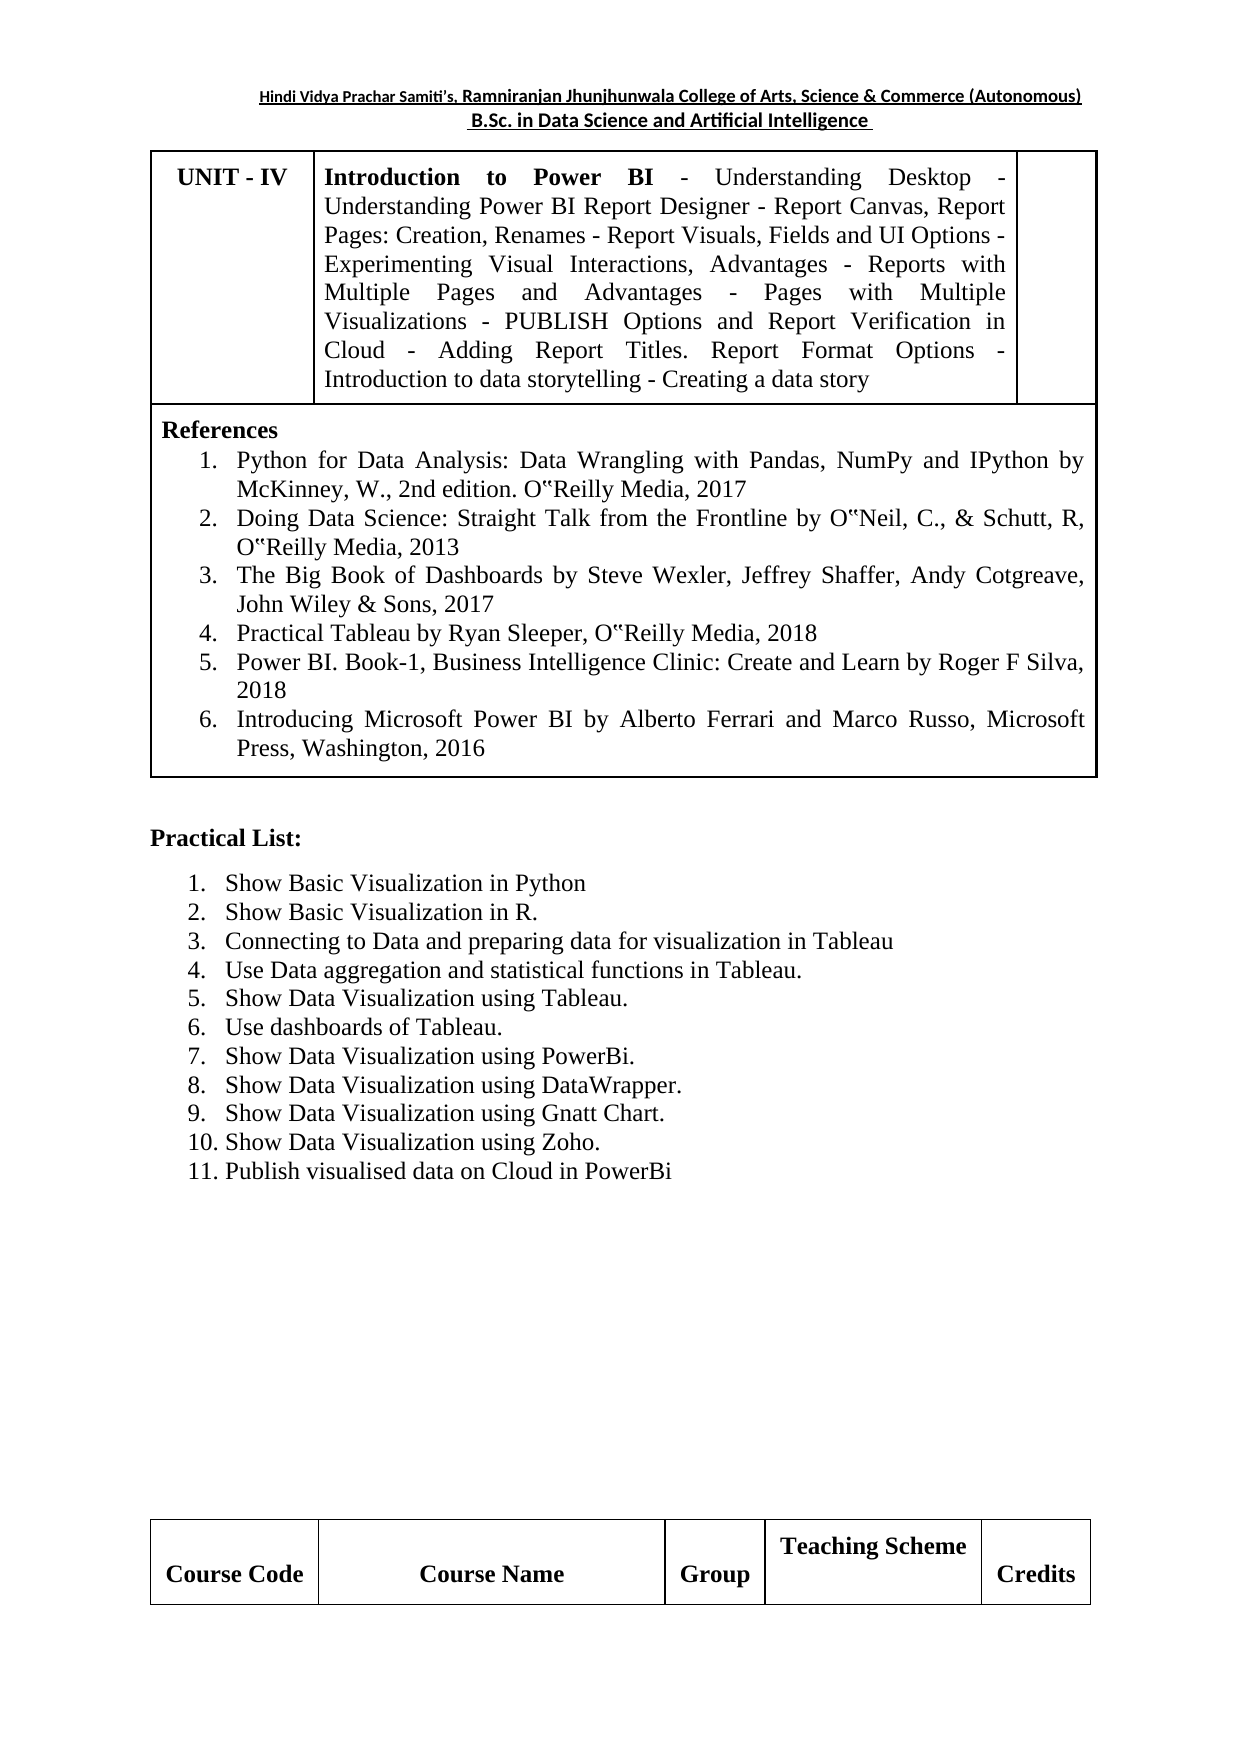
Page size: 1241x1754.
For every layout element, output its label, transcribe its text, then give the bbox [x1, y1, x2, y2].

list Use dashboards of Tableau. [187, 1012, 1090, 1041]
list Show Data Visualization using DataWrapper. [187, 1070, 1090, 1098]
list Show Data Visualization using Tableau. [187, 983, 1090, 1012]
list Show Data Visualization using PowerBi. [187, 1041, 1090, 1070]
table_cell [1018, 152, 1095, 403]
table_cell Introduction to Power BI - Understanding Desktop - Understanding Power BI Report Designer - Report Canvas, Report Pages: Creation, Renames - Report Visuals, Fields and UI Options - Experimenting Visual Interactions, Advantages - Reports with Multiple Pages and Advantages - Pages with Multiple Visualizations - PUBLISH Options and Report Verification in Cloud - Adding Report Titles. Report Format Options - Introduction to data storytelling - Creating a data story [315, 152, 1016, 403]
list Connecting to Data and preparing data for visualization in Tableau [187, 926, 1090, 955]
list Show Basic Visualization in Python [187, 868, 1090, 897]
text Practical List: [150, 823, 1090, 852]
table_header Course Code [151, 1520, 318, 1604]
list Show Data Visualization using Zoho. [187, 1127, 1090, 1156]
table_header Credits [982, 1520, 1090, 1604]
list Publish visualised data on Cloud in PowerBi [187, 1156, 1090, 1185]
table_cell References Python for Data Analysis: Data Wrangling with Pandas, NumPy and IPython by McKinney, W., 2nd edition. O‟Reilly Media, 2017 Doing Data Science: Straight Talk from the Frontline by O‟Neil, C., & Schutt, R, O‟Reilly Media, 2013 The Big Book of Dashboards by Steve Wexler, Jeffrey Shaffer, Andy Cotgreave, John Wiley & Sons, 2017 Practical Tableau by Ryan Sleeper, O‟Reilly Media, 2018 Power BI. Book-1, Business Intelligence Clinic: Create and Learn by Roger F Silva, 2018 Introducing Microsoft Power BI by Alberto Ferrari and Marco Russo, Microsoft Press, Washington, 2016 [152, 405, 1095, 776]
table_header Group [666, 1520, 764, 1604]
table_header Teaching Scheme [766, 1520, 981, 1604]
table_header Course Name [319, 1520, 664, 1604]
list Show Data Visualization using Gnatt Chart. [187, 1098, 1090, 1127]
list Use Data aggregation and statistical functions in Tableau. [187, 955, 1090, 983]
table_cell UNIT - IV [152, 152, 313, 403]
list Show Basic Visualization in R. [187, 897, 1090, 926]
